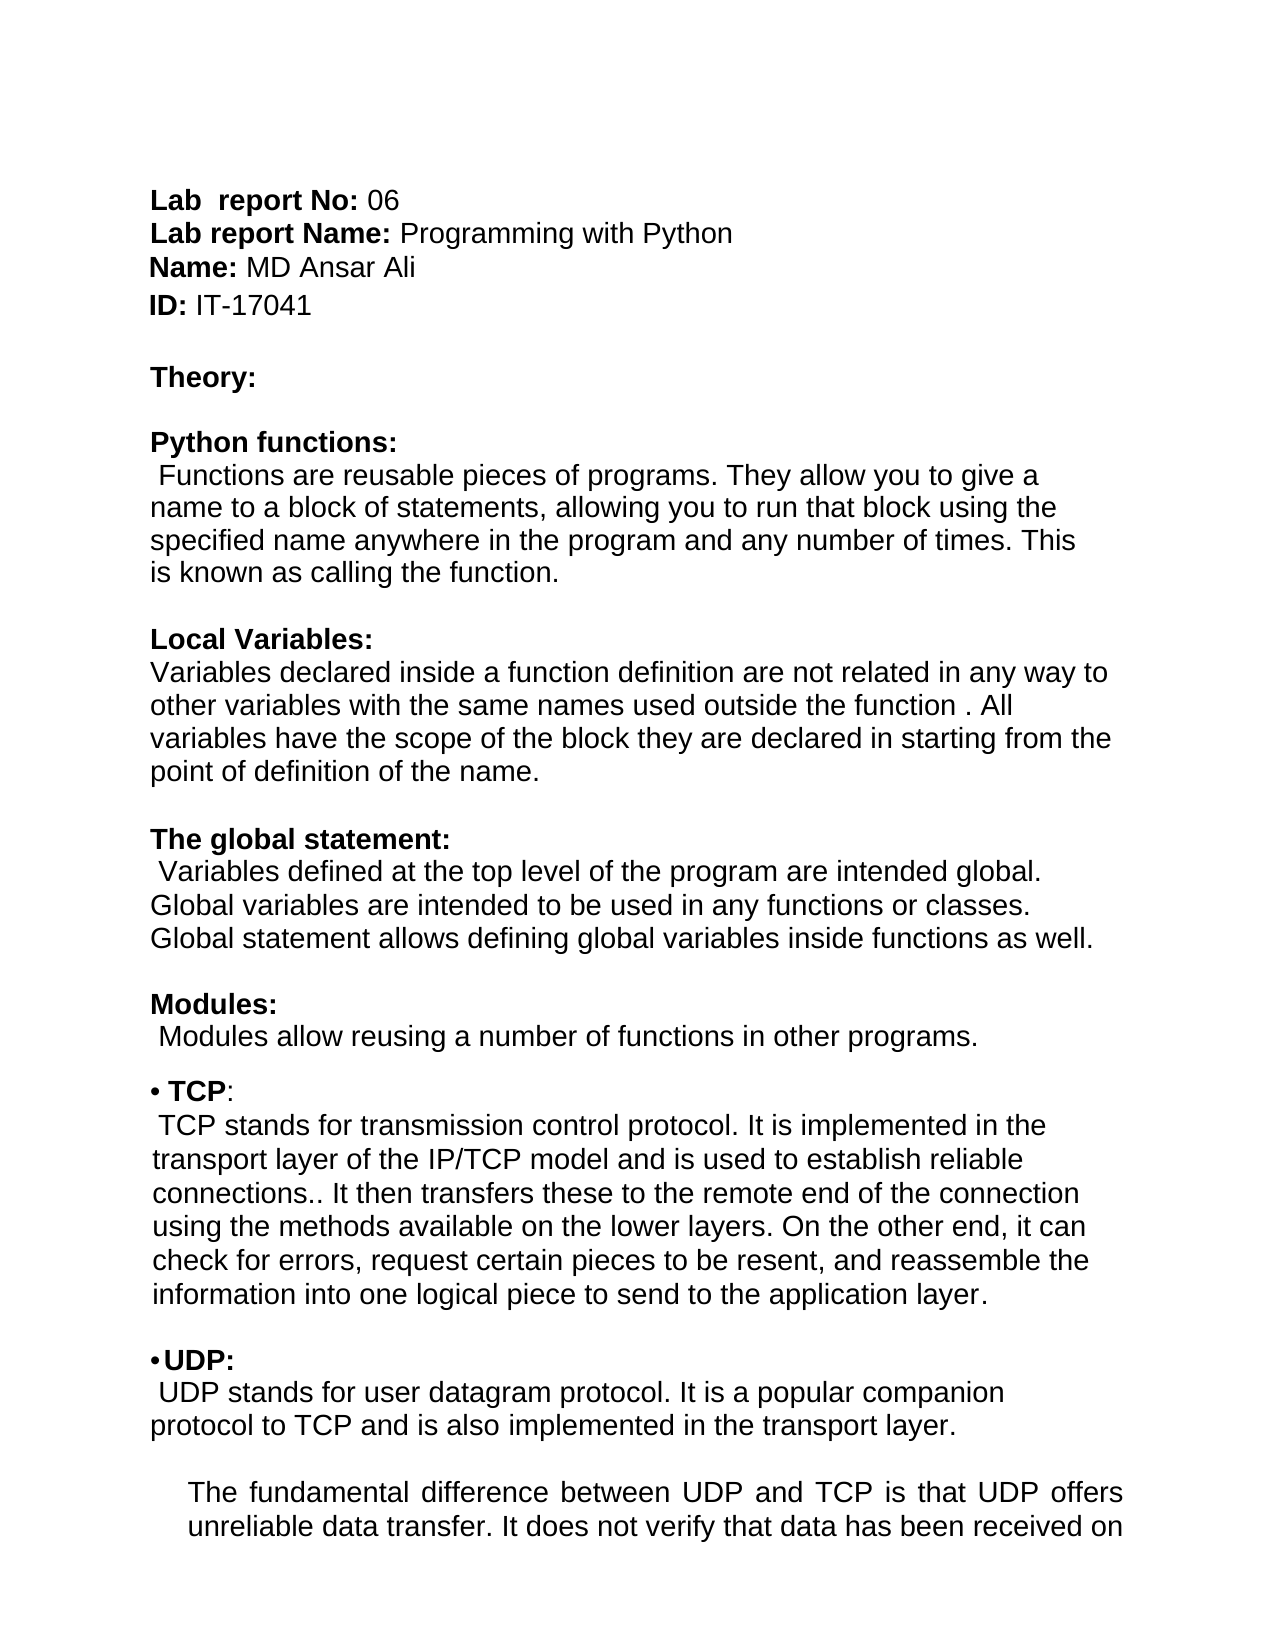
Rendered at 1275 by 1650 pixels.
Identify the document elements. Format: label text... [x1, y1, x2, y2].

text The global statement: [150, 823, 1110, 856]
text Variables declared inside a function definition are not related in any way to other variables with the same names used outside the function . All variables have the scope of the block they are declared in starting from the point of definition of the name. [150, 656, 1114, 788]
text Variables defined at the top level of the program are intended global. Global variables are intended to be used in any functions or classes. Global statement allows defining global variables inside functions as well. [150, 856, 1110, 954]
text Functions are reusable pieces of programs. They allow you to give a name to a block of statements, allowing you to run that block using the specified name anywhere in the program and any number of times. This is known as calling the function. [150, 459, 1092, 588]
list UDP: [150, 1345, 1083, 1377]
text Lab report No: 06 [150, 183, 1125, 216]
text Modules: [150, 988, 1125, 1021]
text Theory: [150, 326, 1125, 393]
text Lab report Name: Programming with Python [150, 216, 1125, 250]
text TCP stands for transmission control protocol. It is implemented in the transport layer of the IP/TCP model and is used to establish reliable connections.. It then transfers these to the remote end of the connection using the methods available on the lower layers. On the other end, it can check for errors, request certain pieces to be resent, and reassemble the information into one logical piece to send to the application layer. [152, 1108, 1104, 1311]
text Modules allow reusing a number of functions in other programs. [150, 1021, 1125, 1053]
text ID: IT-17041 [148, 288, 1125, 322]
text Local Variables: [150, 623, 1114, 656]
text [187, 1477, 1125, 1542]
text UDP stands for user datagram protocol. It is a popular companion protocol to TCP and is also implemented in the transport layer. [150, 1377, 1083, 1442]
text Name: MD Ansar Ali [148, 250, 1125, 283]
text Python functions: [150, 427, 1092, 459]
list TCP: [150, 1074, 1104, 1108]
